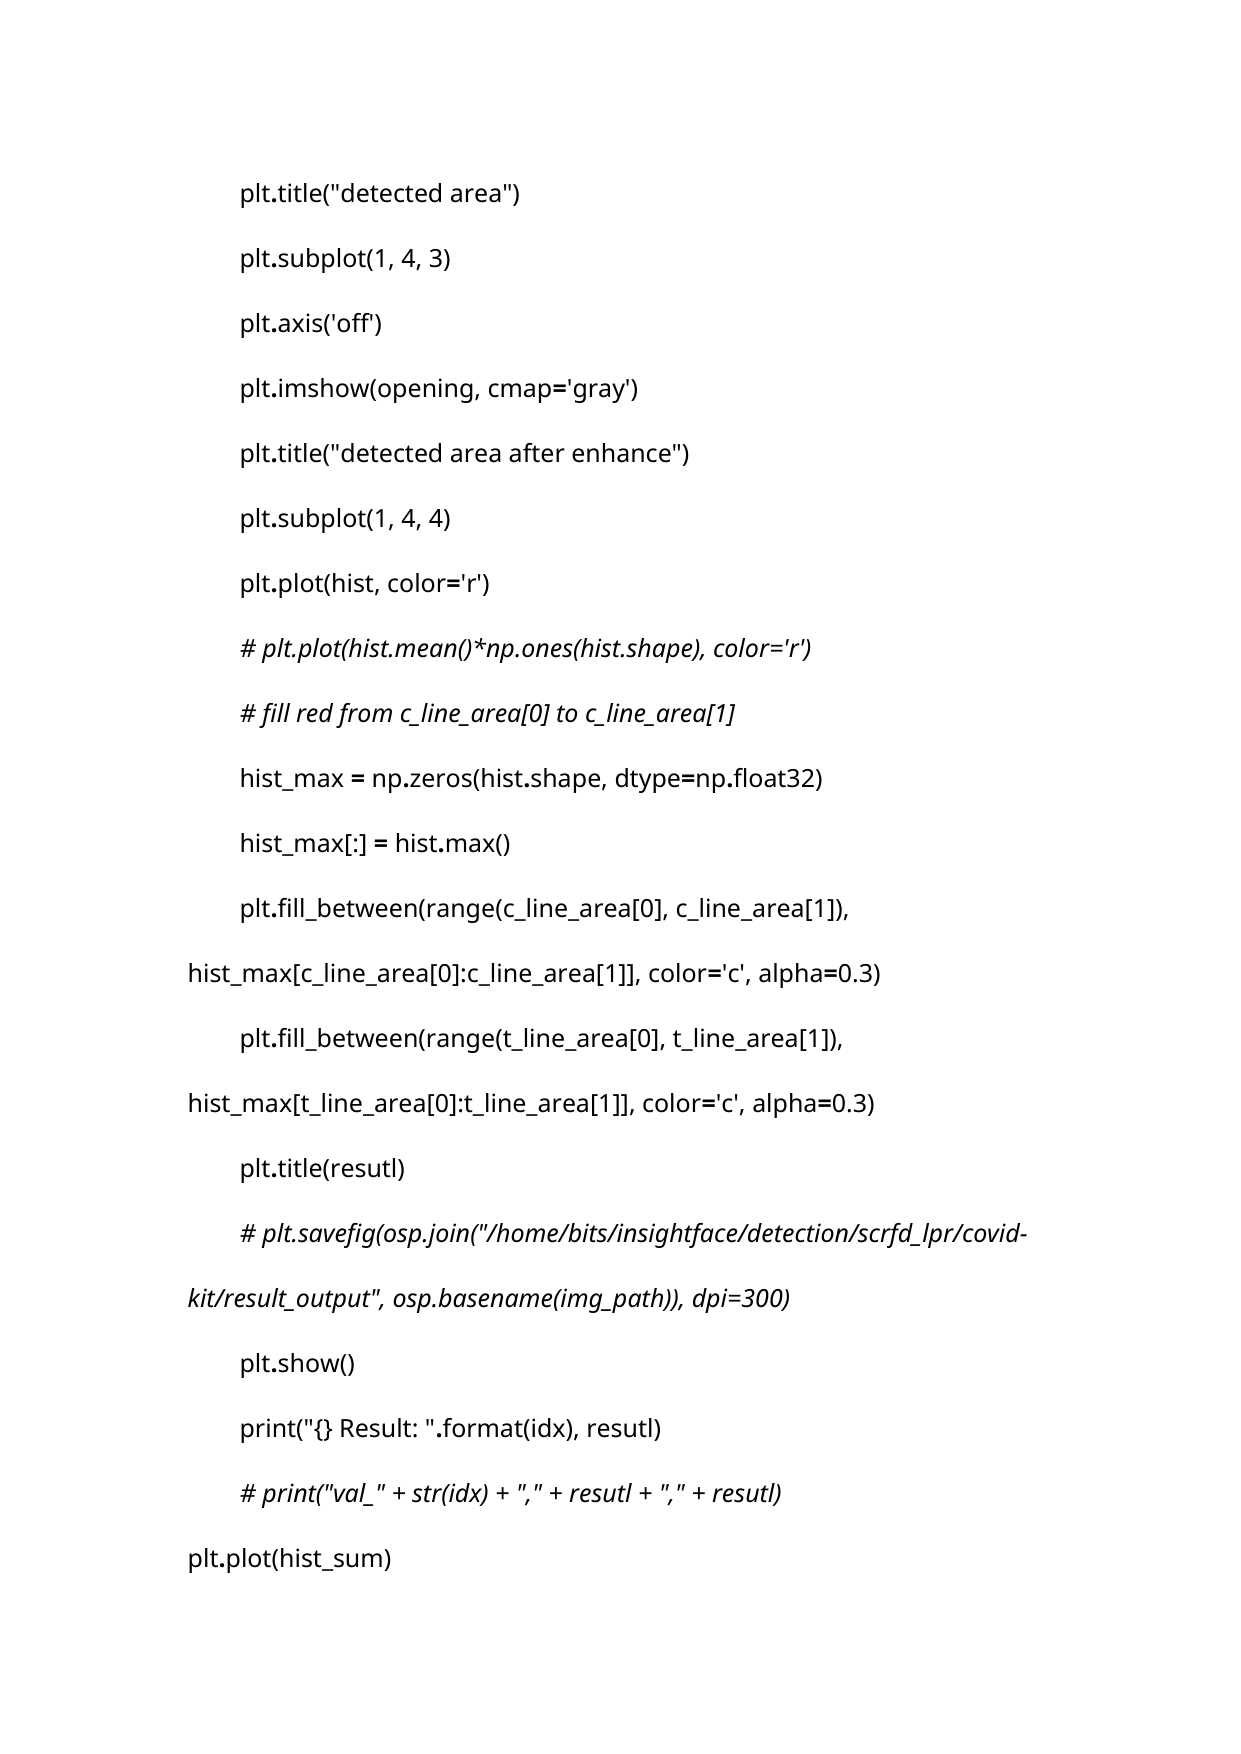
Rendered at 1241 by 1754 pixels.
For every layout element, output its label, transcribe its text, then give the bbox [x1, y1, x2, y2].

text plt.title(resutl) [187, 1135, 1053, 1200]
text hist_max = np.zeros(hist.shape, dtype=np.float32) [187, 745, 1053, 810]
text # fill red from c_line_area[0] to c_line_area[1] [187, 680, 1053, 745]
text plt.subplot(1, 4, 4) [187, 485, 1053, 550]
text plt.fill_between(range(t_line_area[0], t_line_area[1]), hist_max[t_line_area[0]:t_line_area[1]], color='c', alpha=0.3) [187, 1005, 1053, 1135]
text plt.fill_between(range(c_line_area[0], c_line_area[1]), hist_max[c_line_area[0]:c_line_area[1]], color='c', alpha=0.3) [187, 875, 1053, 1005]
text plt.title("detected area") [187, 160, 1053, 225]
text plt.subplot(1, 4, 3) [187, 225, 1053, 290]
text plt.show() [187, 1330, 1053, 1395]
text plt.title("detected area after enhance") [187, 420, 1053, 485]
text # print("val_" + str(idx) + "," + resutl + "," + resutl) [187, 1460, 1053, 1525]
text plt.imshow(opening, cmap='gray') [187, 355, 1053, 420]
text # plt.plot(hist.mean()*np.ones(hist.shape), color='r') [187, 615, 1053, 680]
text plt.plot(hist, color='r') [187, 550, 1053, 615]
text print("{} Result: ".format(idx), resutl) [187, 1395, 1053, 1460]
text hist_max[:] = hist.max() [187, 810, 1053, 875]
text # plt.savefig(osp.join("/home/bits/insightface/detection/scrfd_lpr/covid-kit/result_output", osp.basename(img_path)), dpi=300) [187, 1200, 1053, 1330]
text plt.plot(hist_sum) [187, 1525, 1053, 1590]
text plt.axis('off') [187, 290, 1053, 355]
